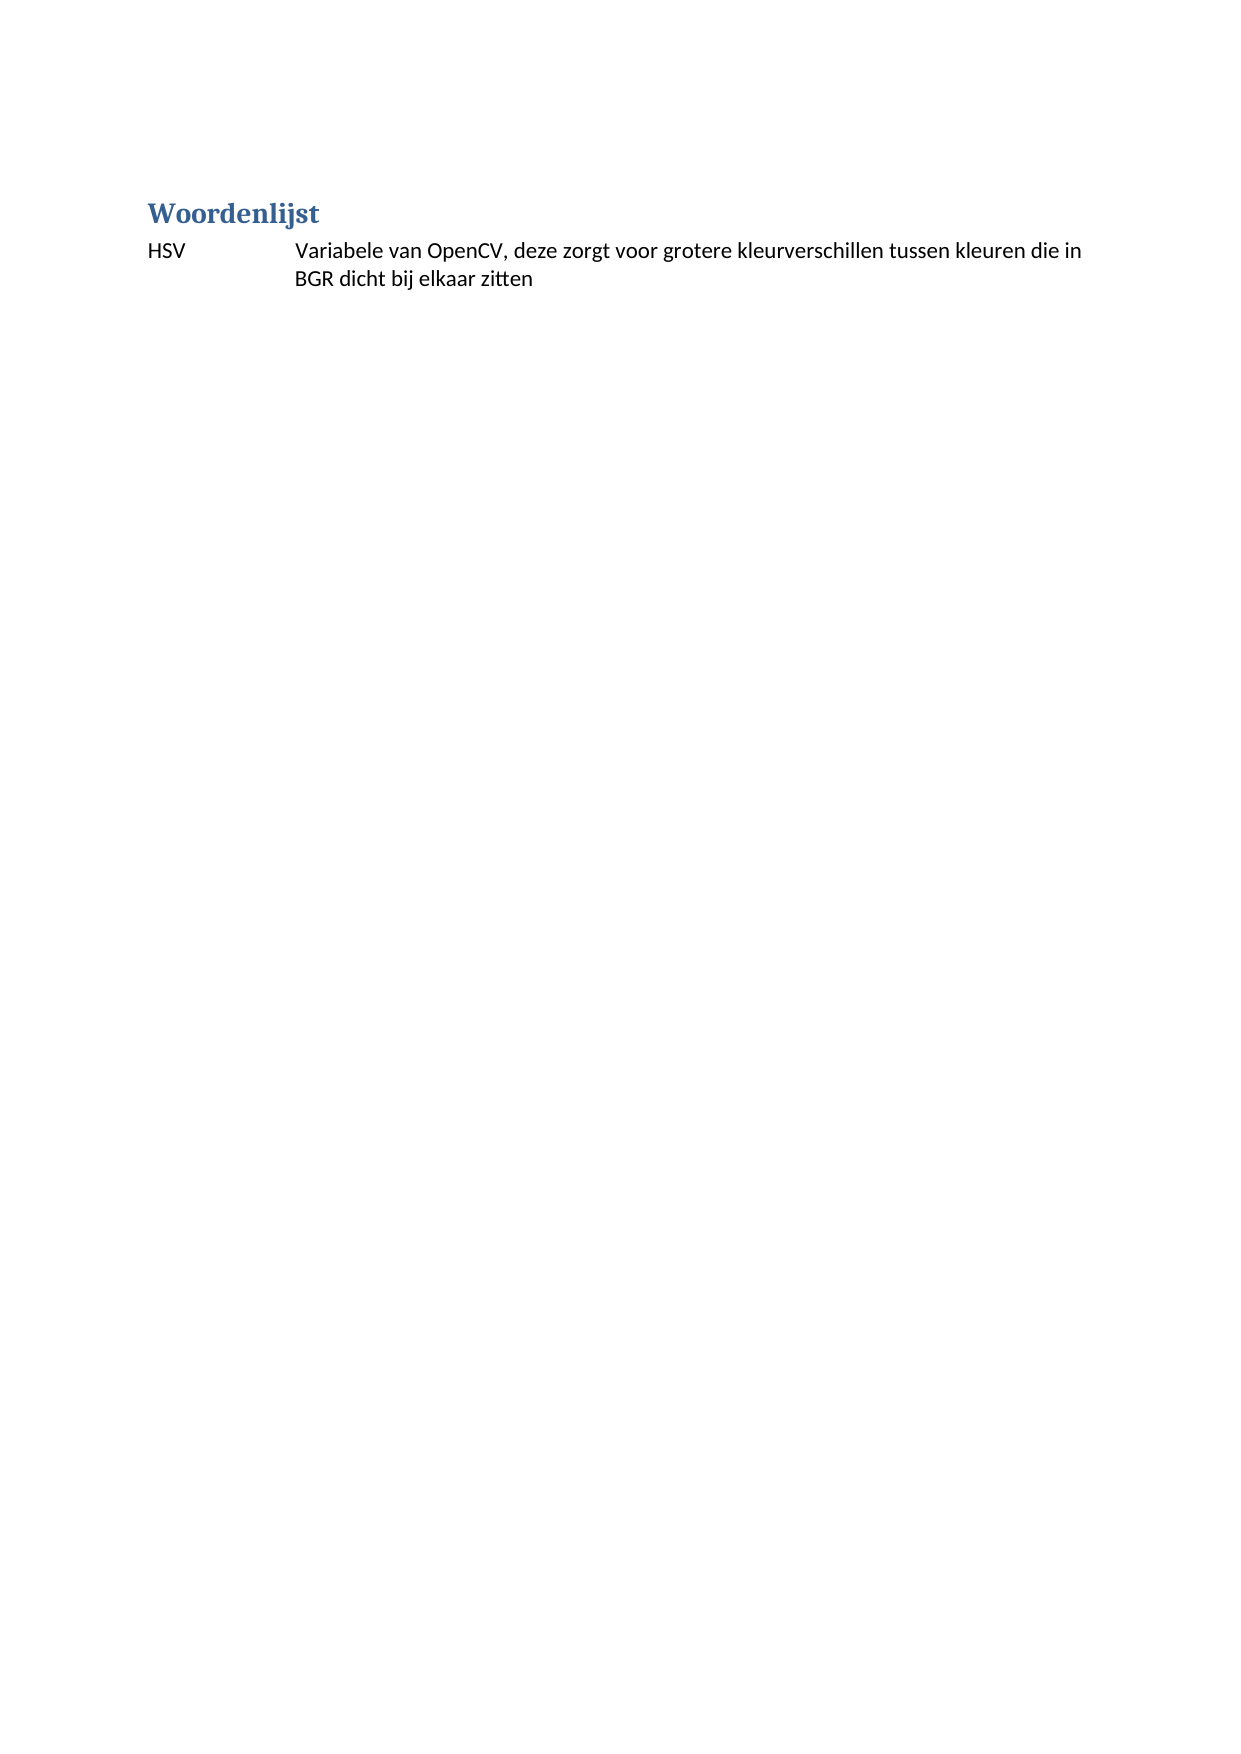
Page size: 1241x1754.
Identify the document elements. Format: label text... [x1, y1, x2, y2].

subtitle Woordenlijst [148, 198, 1093, 231]
text HSV Variabele van OpenCV, deze zorgt voor grotere kleurverschillen tussen kleuren die in BGR dicht bij elkaar zitten [148, 236, 1093, 292]
